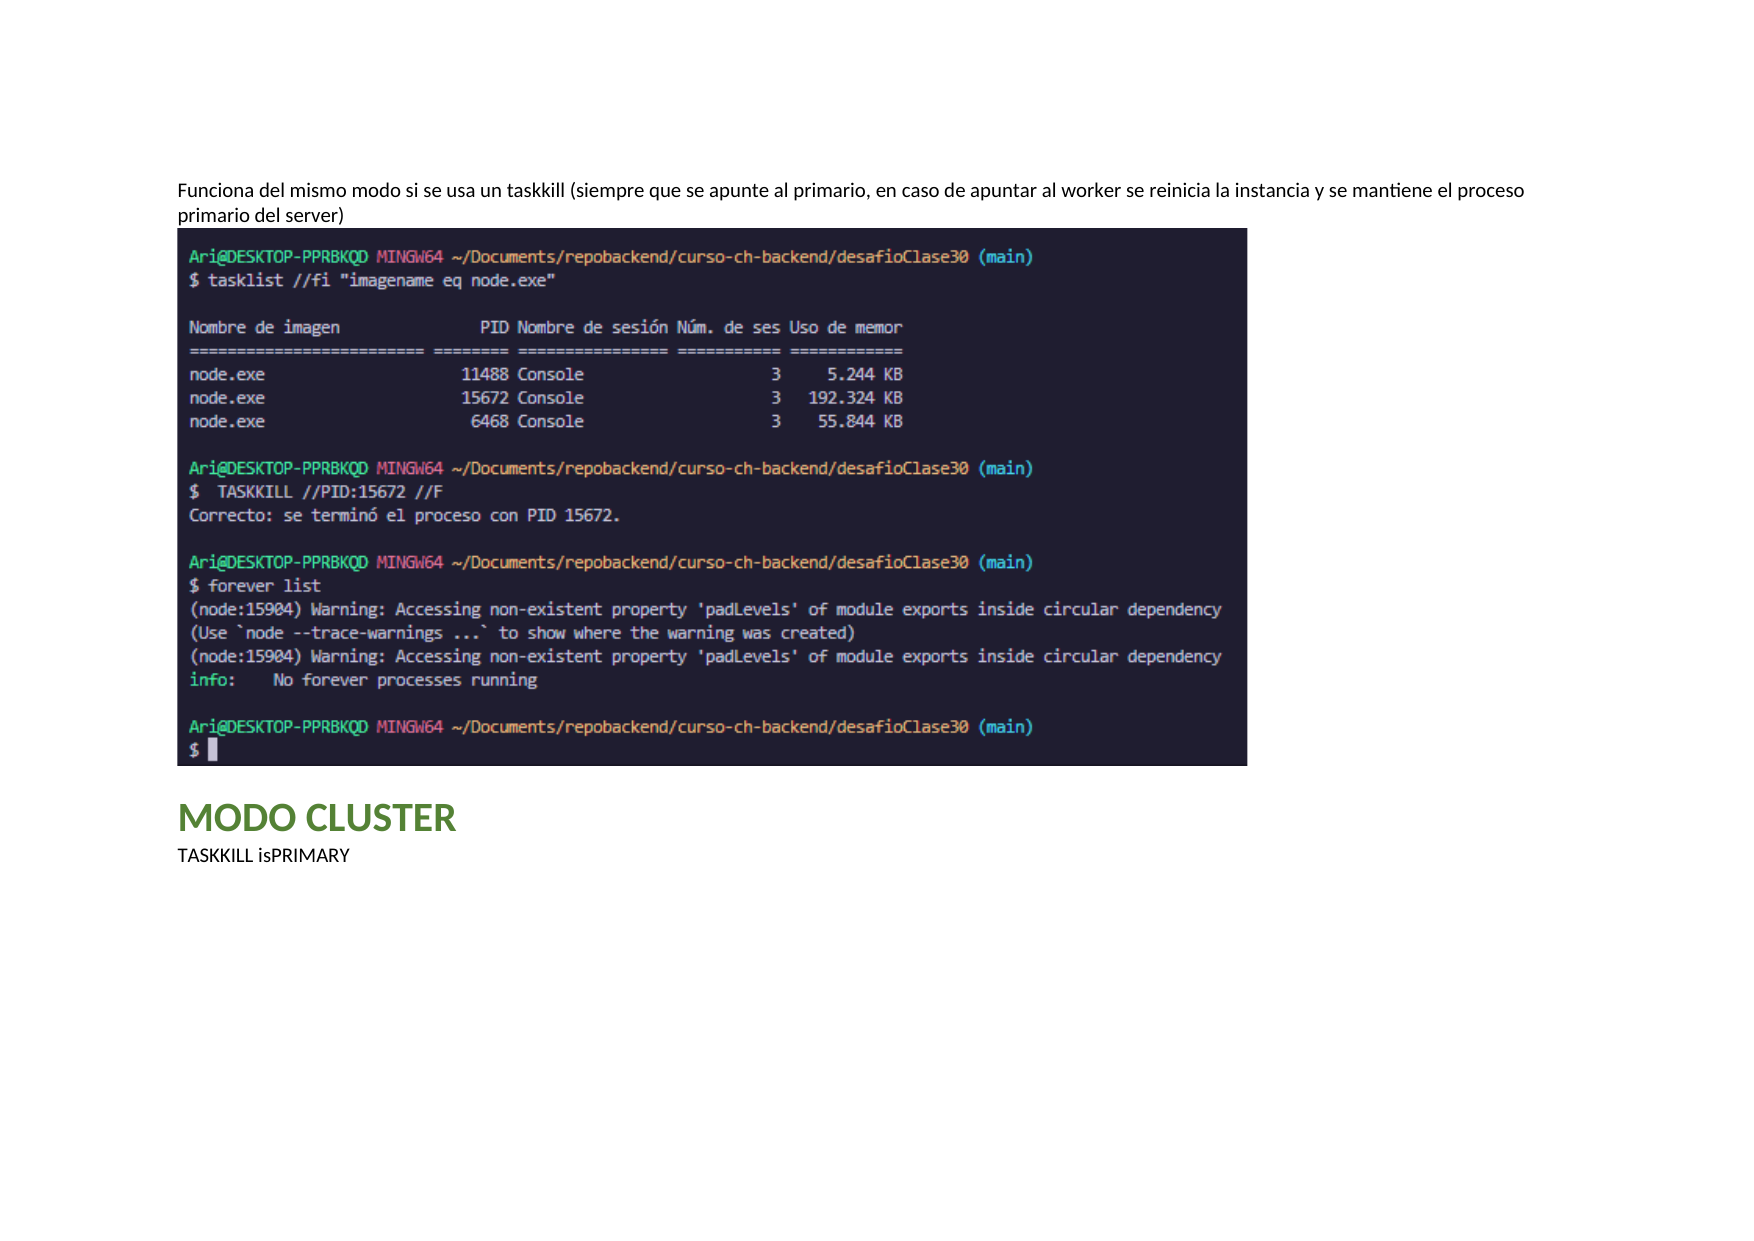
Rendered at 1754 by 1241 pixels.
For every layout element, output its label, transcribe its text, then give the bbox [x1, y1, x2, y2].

text Funciona del mismo modo si se usa un taskkill (siempre que se apunte al primario, en caso de apuntar al worker se reinicia la instancia y se mantiene el proceso primario del server) [177, 177, 1577, 228]
text TASKKILL isPRIMARY [177, 842, 1577, 867]
text MODO CLUSTER [177, 791, 1577, 842]
picture [177, 228, 1248, 766]
